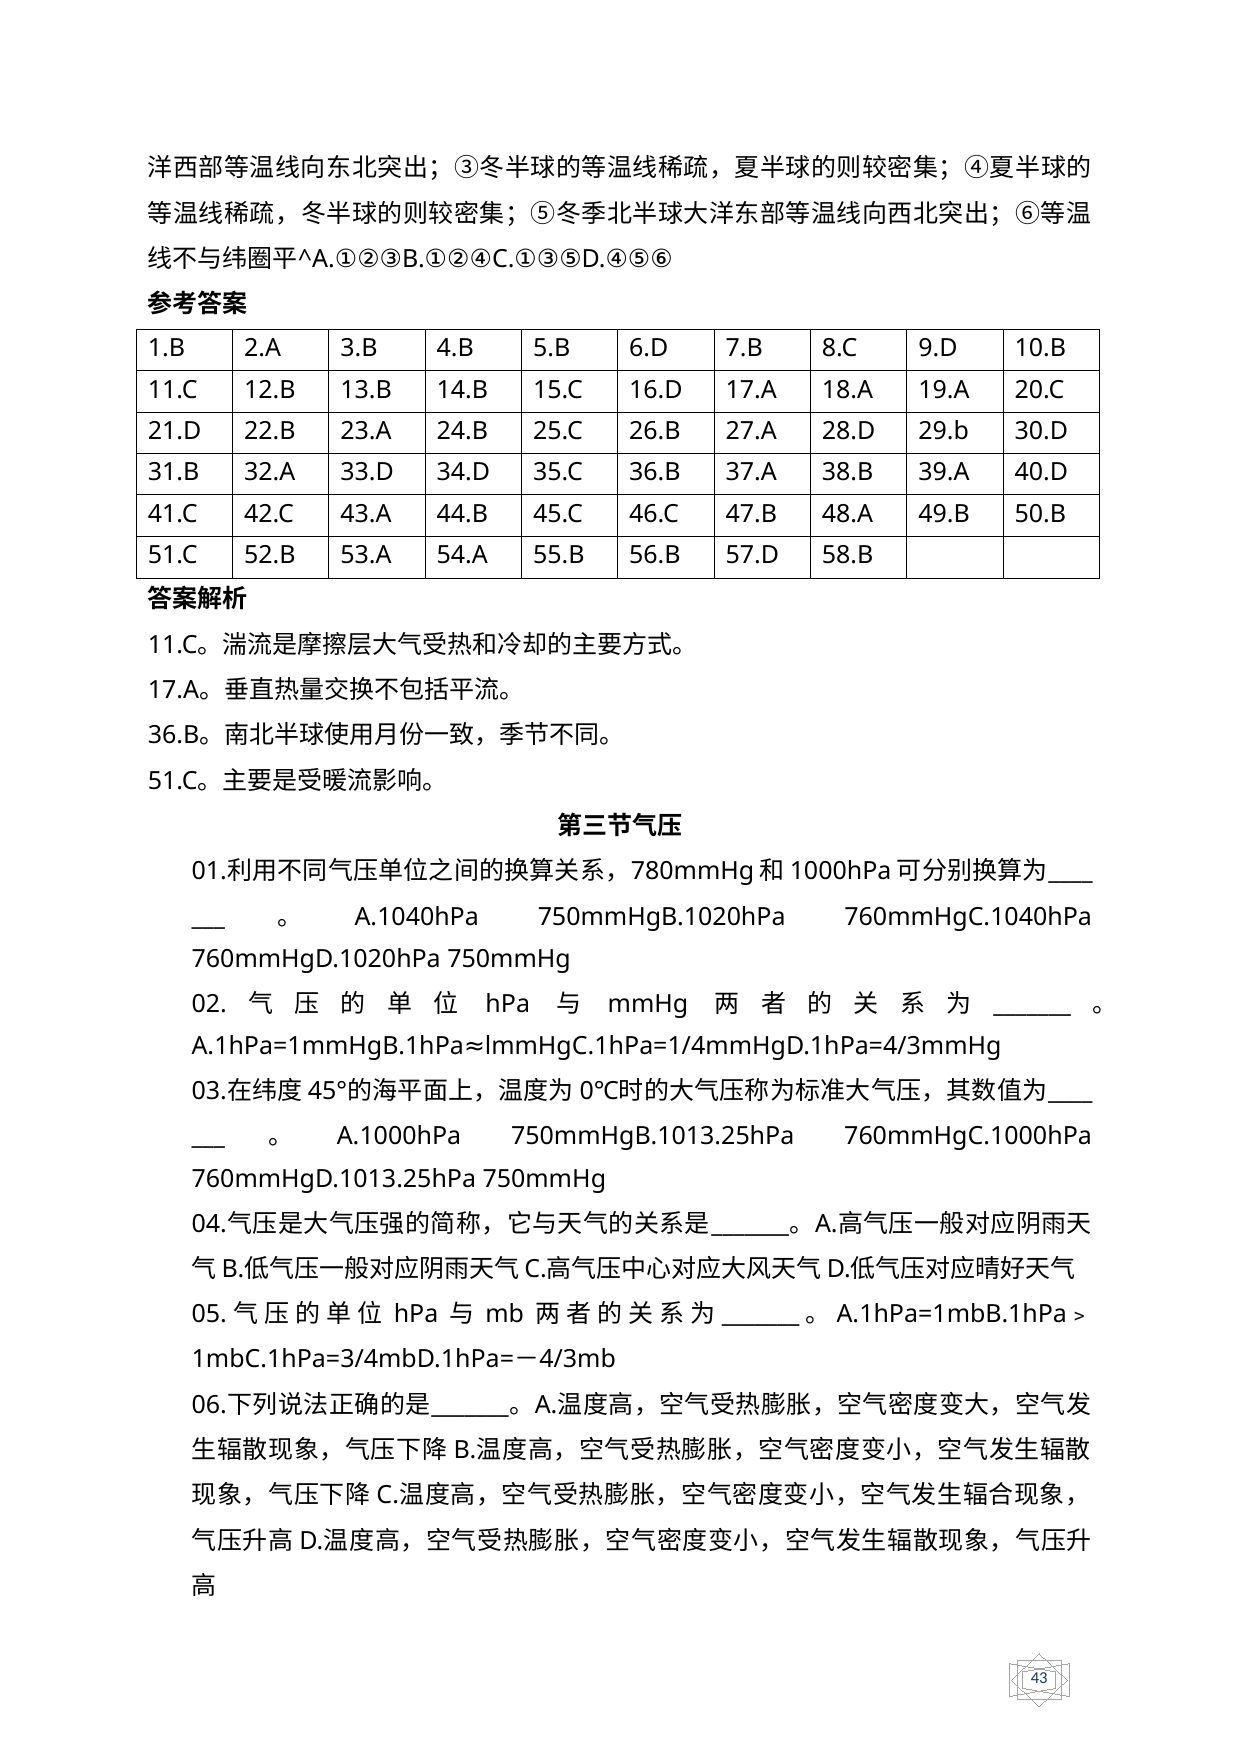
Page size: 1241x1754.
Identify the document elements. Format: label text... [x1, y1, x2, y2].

text 36.B。南北半球使用月份一致，季节不同。 [148, 715, 1092, 751]
text 51.C。主要是受暖流影响。 [148, 760, 1092, 796]
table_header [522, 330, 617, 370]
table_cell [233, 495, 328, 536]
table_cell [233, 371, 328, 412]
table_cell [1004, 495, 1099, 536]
subtitle 参考答案 [148, 284, 1092, 320]
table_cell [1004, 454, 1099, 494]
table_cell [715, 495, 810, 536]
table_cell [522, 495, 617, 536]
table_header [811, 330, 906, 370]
text 02.气压的单位hPa与mmHg两者的关系为_______。A.1hPa=1mmHgB.1hPa≈lmmHgC.1hPa=1/4mmHgD.1hPa=4/3mmHg [191, 983, 1092, 1062]
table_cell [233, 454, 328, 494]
subtitle 答案解析 [148, 579, 1092, 615]
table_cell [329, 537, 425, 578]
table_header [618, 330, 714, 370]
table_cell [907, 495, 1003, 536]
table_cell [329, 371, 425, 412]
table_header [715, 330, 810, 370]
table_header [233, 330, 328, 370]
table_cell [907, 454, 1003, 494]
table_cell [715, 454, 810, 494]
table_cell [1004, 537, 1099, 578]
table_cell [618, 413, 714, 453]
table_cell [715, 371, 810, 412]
text 11.C。湍流是摩擦层大气受热和冷却的主要方式。 [148, 624, 1092, 661]
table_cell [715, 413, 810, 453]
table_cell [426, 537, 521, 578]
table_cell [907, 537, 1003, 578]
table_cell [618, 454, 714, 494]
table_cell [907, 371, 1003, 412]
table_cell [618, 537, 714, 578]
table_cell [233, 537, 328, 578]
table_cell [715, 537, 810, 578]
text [148, 148, 1092, 274]
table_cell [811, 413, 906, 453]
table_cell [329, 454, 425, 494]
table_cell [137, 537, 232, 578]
text 04.气压是大气压强的简称，它与天气的关系是_______。A.高气压一般对应阴雨天气B.低气压一般对应阴雨天气C.高气压中心对应大风天气D.低气压对应晴好天气 [191, 1203, 1092, 1284]
text 03.在纬度45°的海平面上，温度为0℃时的大气压称为标准大气压，其数值为_______。A.1000hPa 750mmHgB.1013.25hPa 760mmHgC.1000hPa 760mmHgD.1013.25hPa 750mmHg [191, 1071, 1092, 1194]
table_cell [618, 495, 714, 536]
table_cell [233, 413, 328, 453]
text 01.利用不同气压单位之间的换算关系，780mmHg和1000hPa可分别换算为_______。A.1040hPa 750mmHgB.1020hPa 760mmHgC.1040hPa 760mmHgD.1020hPa 750mmHg [191, 851, 1092, 975]
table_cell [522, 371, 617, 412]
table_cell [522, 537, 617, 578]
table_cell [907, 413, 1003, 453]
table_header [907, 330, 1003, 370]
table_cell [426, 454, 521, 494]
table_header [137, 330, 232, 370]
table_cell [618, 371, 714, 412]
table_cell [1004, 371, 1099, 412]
text 17.A。垂直热量交换不包括平流。 [148, 669, 1092, 706]
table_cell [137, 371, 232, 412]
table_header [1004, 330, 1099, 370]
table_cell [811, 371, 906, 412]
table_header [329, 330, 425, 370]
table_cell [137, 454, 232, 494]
subtitle 第三节气压 [148, 806, 1092, 842]
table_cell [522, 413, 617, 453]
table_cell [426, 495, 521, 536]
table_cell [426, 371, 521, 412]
text 05.气压的单位hPa与mb两者的关系为_______。A.1hPa=1mbB.1hPa﹥1mbC.1hPa=3/4mbD.1hPa=－4/3mb [191, 1294, 1092, 1375]
text 06.下列说法正确的是_______。A.温度高，空气受热膨胀，空气密度变大，空气发生辐散现象，气压下降B.温度高，空气受热膨胀，空气密度变小，空气发生辐散现象，气压下降C.温度高，空气受热膨胀，空气密度变小，空气发生辐合现象，气压升高D.温度高，空气受热膨胀，空气密度变小，空气发生辐散现象，气压升高 [191, 1384, 1092, 1602]
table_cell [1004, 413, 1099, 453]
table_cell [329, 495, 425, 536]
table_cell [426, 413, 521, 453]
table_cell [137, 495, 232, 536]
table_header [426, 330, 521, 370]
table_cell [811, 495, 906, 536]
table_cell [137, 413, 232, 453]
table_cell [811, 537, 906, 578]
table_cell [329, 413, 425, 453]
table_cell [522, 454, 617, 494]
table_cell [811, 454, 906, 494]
